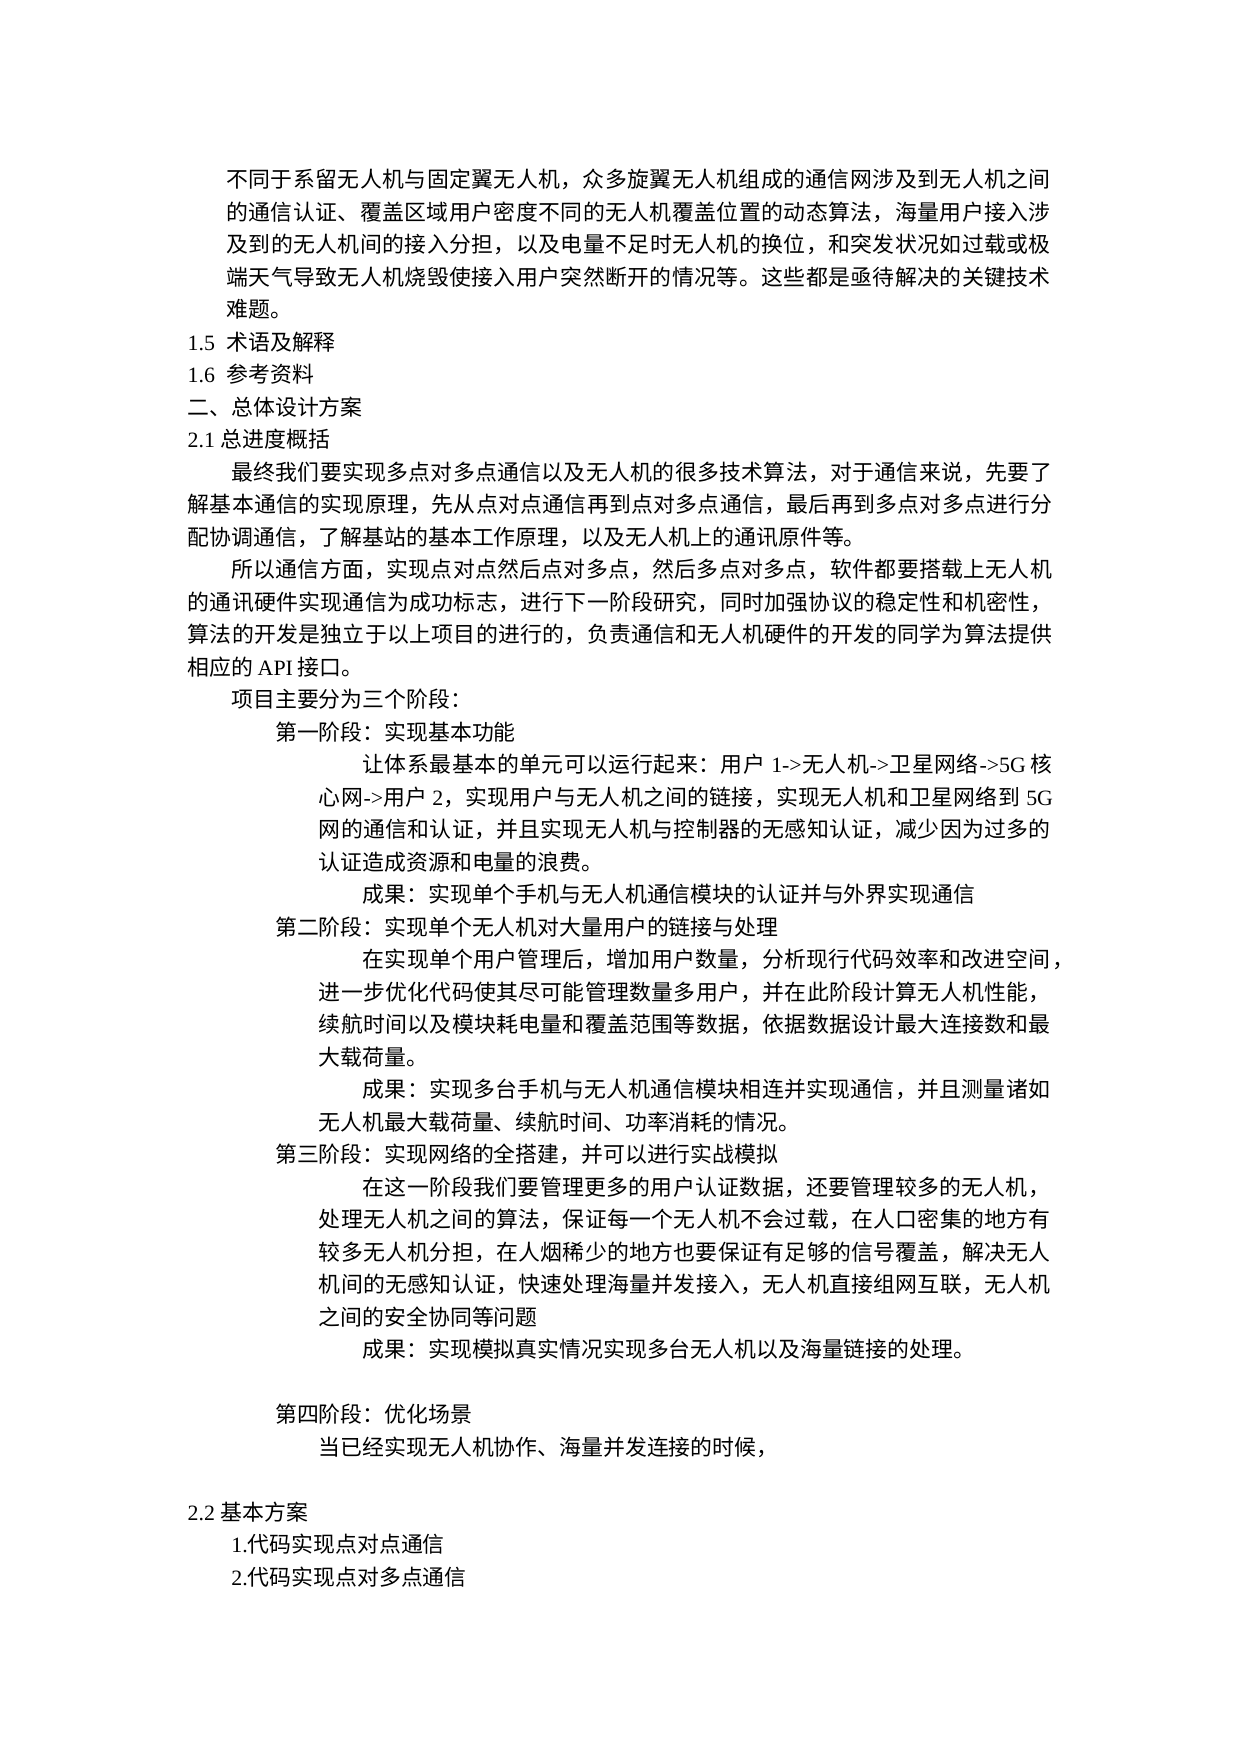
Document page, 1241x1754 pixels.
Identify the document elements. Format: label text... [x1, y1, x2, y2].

text 1.代码实现点对点通信 [187, 1527, 1053, 1559]
text 二、总体设计方案 [187, 389, 1053, 422]
text 所以通信方面，实现点对点然后点对多点，然后多点对多点，软件都要搭载上无人机的通讯硬件实现通信为成功标志，进行下一阶段研究，同时加强协议的稳定性和机密性，算法的开发是独立于以上项目的进行的，负责通信和无人机硬件的开发的同学为算法提供相应的API接口。 [187, 552, 1053, 682]
text 让体系最基本的单元可以运行起来：用户1->无人机->卫星网络->5G核心网->用户2，实现用户与无人机之间的链接，实现无人机和卫星网络到5G网的通信和认证，并且实现无人机与控制器的无感知认证，减少因为过多的认证造成资源和电量的浪费。 [319, 747, 1053, 877]
text 在这一阶段我们要管理更多的用户认证数据，还要管理较多的无人机，处理无人机之间的算法，保证每一个无人机不会过载，在人口密集的地方有较多无人机分担，在人烟稀少的地方也要保证有足够的信号覆盖，解决无人机间的无感知认证，快速处理海量并发接入，无人机直接组网互联，无人机之间的安全协同等问题 [319, 1169, 1053, 1332]
text 2.代码实现点对多点通信 [187, 1559, 1053, 1592]
list 参考资料 [187, 357, 1053, 389]
text 最终我们要实现多点对多点通信以及无人机的很多技术算法，对于通信来说，先要了解基本通信的实现原理，先从点对点通信再到点对多点通信，最后再到多点对多点进行分配协调通信，了解基站的基本工作原理，以及无人机上的通讯原件等。 [187, 454, 1053, 552]
text 2.1 总进度概括 [187, 422, 1053, 454]
text 第二阶段：实现单个无人机对大量用户的链接与处理 [187, 909, 1053, 942]
text 第三阶段：实现网络的全搭建，并可以进行实战模拟 [187, 1137, 1053, 1169]
text 成果：实现单个手机与无人机通信模块的认证并与外界实现通信 [319, 877, 1053, 909]
text 在实现单个用户管理后，增加用户数量，分析现行代码效率和改进空间，进一步优化代码使其尽可能管理数量多用户，并在此阶段计算无人机性能，续航时间以及模块耗电量和覆盖范围等数据，依据数据设计最大连接数和最大载荷量。 [319, 942, 1053, 1072]
text 成果：实现多台手机与无人机通信模块相连并实现通信，并且测量诸如无人机最大载荷量、续航时间、功率消耗的情况。 [319, 1072, 1053, 1137]
text 当已经实现无人机协作、海量并发连接的时候， [187, 1429, 1053, 1462]
text 不同于系留无人机与固定翼无人机，众多旋翼无人机组成的通信网涉及到无人机之间的通信认证、覆盖区域用户密度不同的无人机覆盖位置的动态算法，海量用户接入涉及到的无人机间的接入分担，以及电量不足时无人机的换位，和突发状况如过载或极端天气导致无人机烧毁使接入用户突然断开的情况等。这些都是亟待解决的关键技术难题。 [226, 162, 1053, 324]
text 项目主要分为三个阶段： [187, 682, 1053, 714]
text 第一阶段：实现基本功能 [187, 714, 1053, 747]
text 2.2 基本方案 [187, 1494, 1053, 1527]
text 成果：实现模拟真实情况实现多台无人机以及海量链接的处理。 [319, 1332, 1053, 1364]
text 第四阶段：优化场景 [187, 1397, 1053, 1429]
list 术语及解释 [187, 324, 1053, 357]
